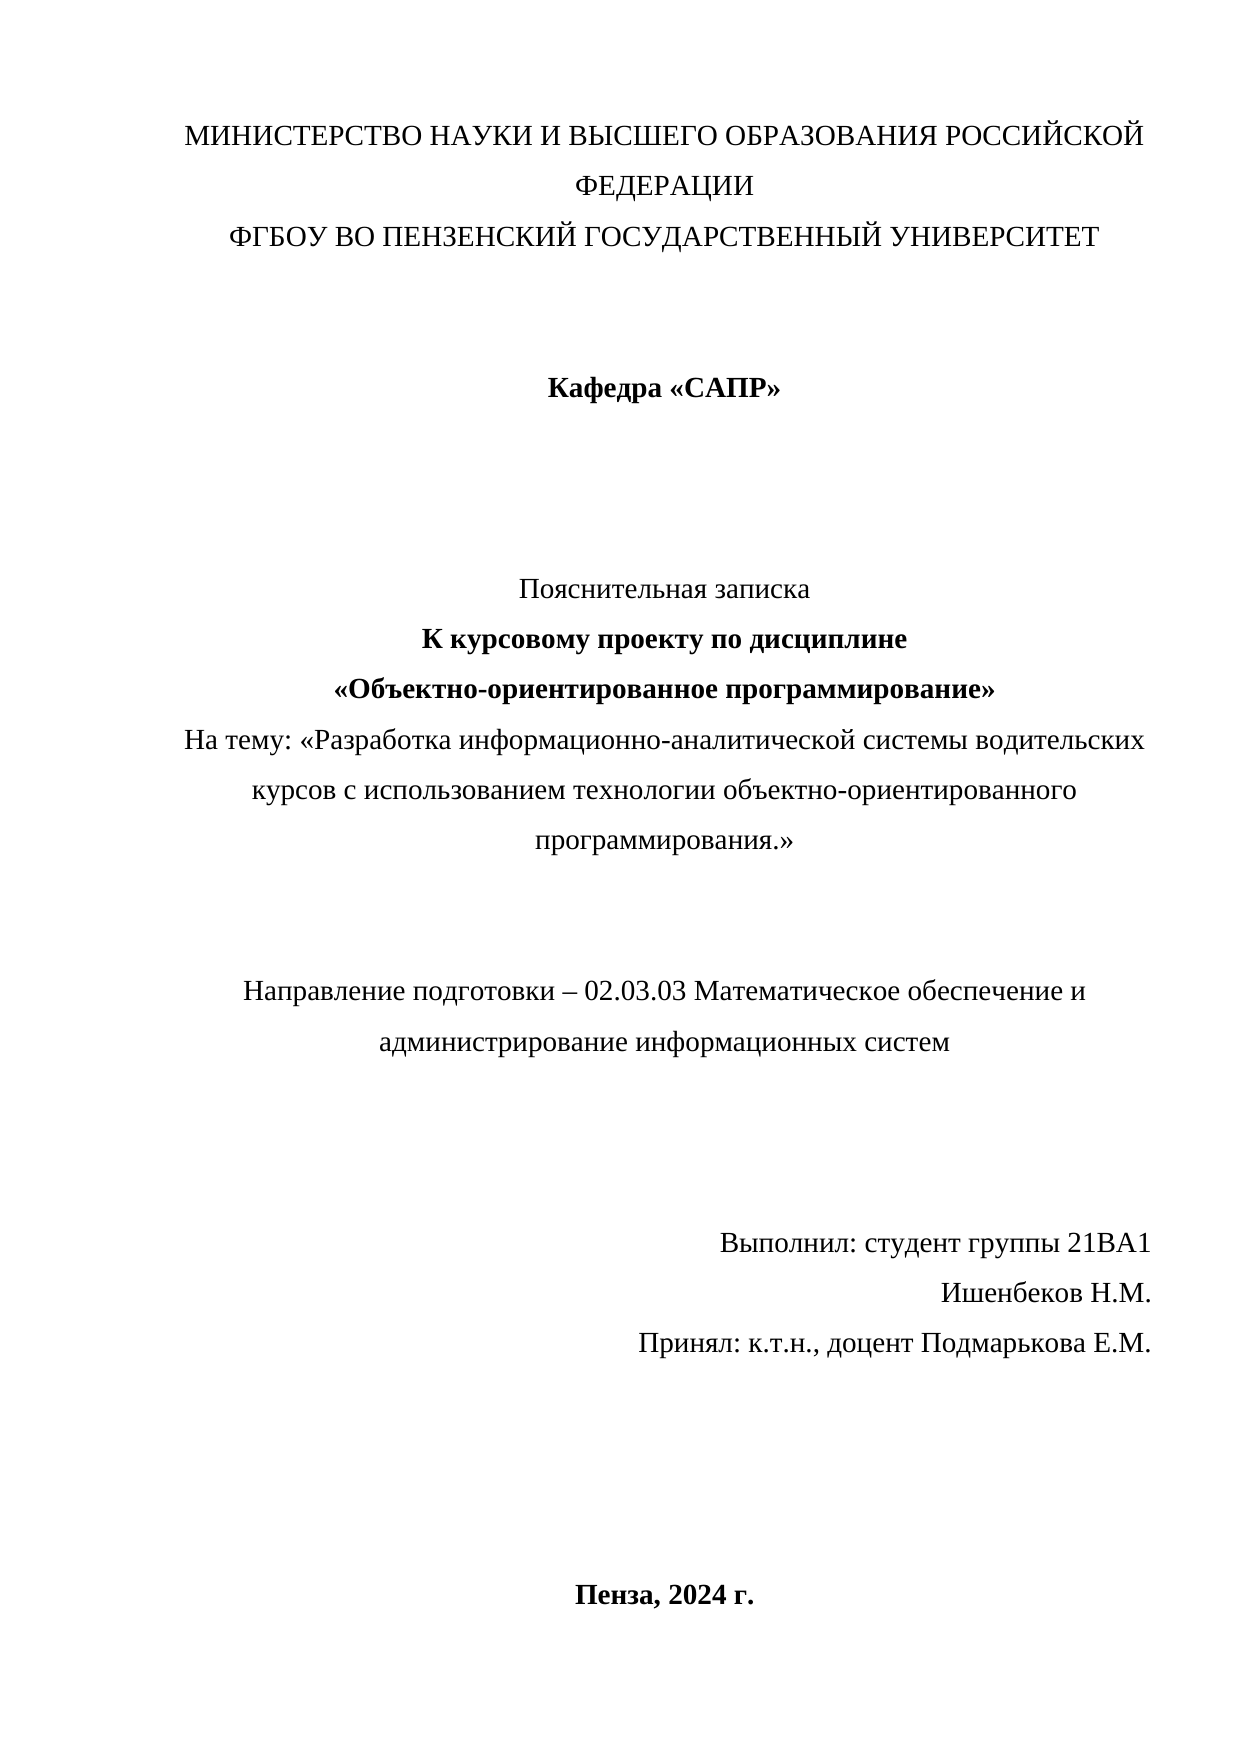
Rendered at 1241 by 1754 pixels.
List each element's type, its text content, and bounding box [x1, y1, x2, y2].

text Принял: к.т.н., доцент Подмарькова Е.М. [177, 1326, 1152, 1359]
text ФГБОУ ВО ПЕНЗЕНСКИЙ ГОСУДАРСТВЕННЫЙ УНИВЕРСИТЕТ [177, 219, 1152, 252]
text К курсовому проекту по дисциплине [177, 621, 1152, 655]
text Ишенбеков Н.М. [177, 1275, 1152, 1309]
text МИНИСТЕРСТВО НАУКИ И ВЫСШЕГО ОБРАЗОВАНИЯ РОССИЙСКОЙ ФЕДЕРАЦИИ [177, 118, 1152, 202]
text На тему: «Разработка информационно-аналитической системы водительских курсов с использованием технологии объектно-ориентированного программирования.» [177, 722, 1152, 856]
text Кафедра «САПР» [177, 319, 1152, 403]
text Направление подготовки – 02.03.03 Математическое обеспечение и администрирование информационных систем [177, 973, 1152, 1057]
text «Объектно-ориентированное программирование» [177, 672, 1152, 705]
text Пенза, 2024 г. [177, 1577, 1152, 1611]
text Выполнил: студент группы 21ВА1 [177, 1225, 1152, 1258]
text Пояснительная записка [177, 571, 1152, 604]
